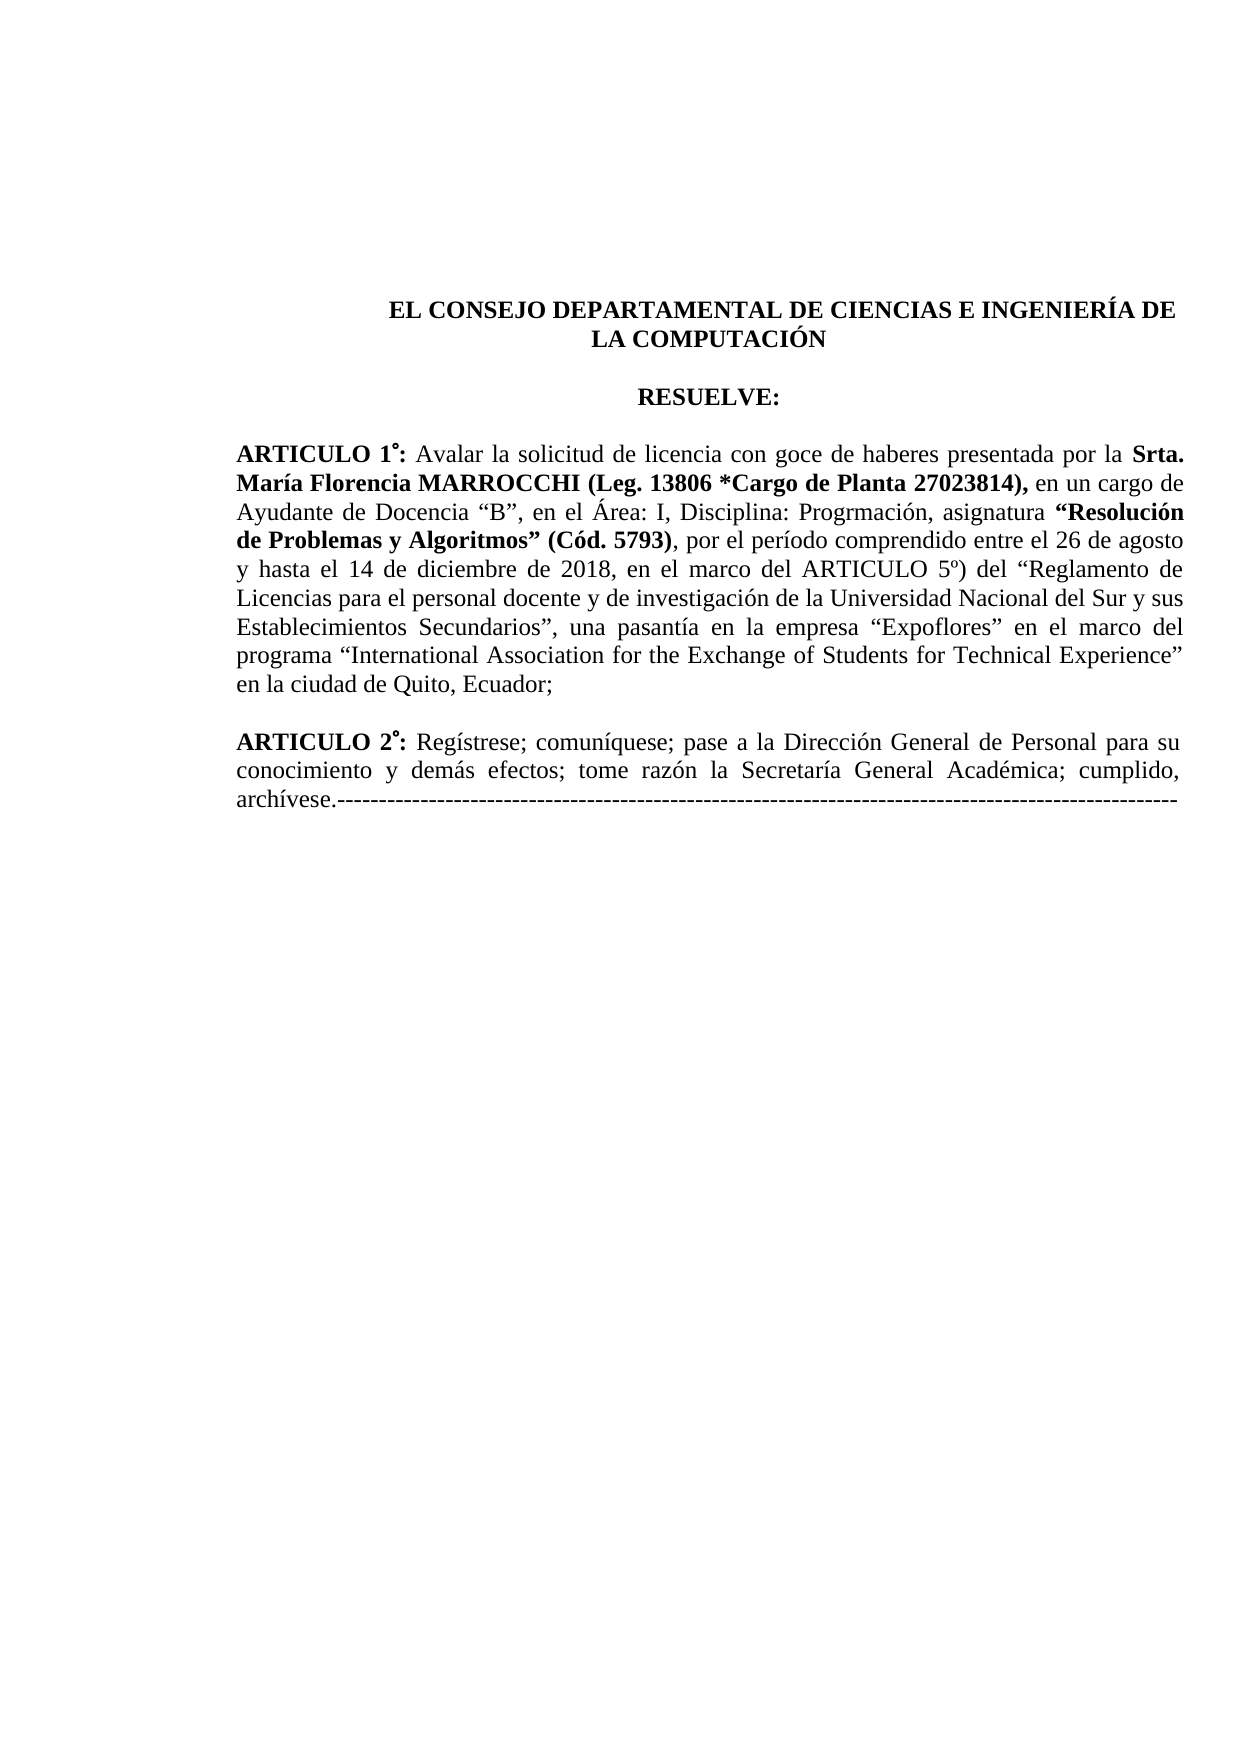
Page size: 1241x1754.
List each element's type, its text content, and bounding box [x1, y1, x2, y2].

text ARTICULO 1: Avalar la solicitud de licencia con goce de haberes presentada por la Srta. María Florencia MARROCCHI (Leg. 13806 *Cargo de Planta 27023814), en un cargo de Ayudante de Docencia “B”, en el Área: I, Disciplina: Progrmación, asignatura “Resolución de Problemas y Algoritmos” (Cód. 5793), por el período comprendido entre el 26 de agosto y hasta el 14 de diciembre de 2018, en el marco del ARTICULO 5º) del “Reglamento de Licencias para el personal docente y de investigación de la Universidad Nacional del Sur y sus Establecimientos Secundarios”, una pasantía en la empresa “Expoflores” en el marco del programa “International Association for the Exchange of Students for Technical Experience” en la ciudad de Quito, Ecuador; [236, 439, 1184, 698]
text ARTICULO 2: Regístrese; comuníquese; pase a la Dirección General de Personal para su conocimiento y demás efectos; tome razón la Secretaría General Académica; cumplido, archívese.----------------------------------------------------------------------------------------------------- [236, 727, 1181, 813]
text RESUELVE: [236, 382, 1181, 410]
text EL CONSEJO DEPARTAMENTAL DE CIENCIAS E INGENIERÍA DE LA COMPUTACIÓN [236, 295, 1181, 353]
